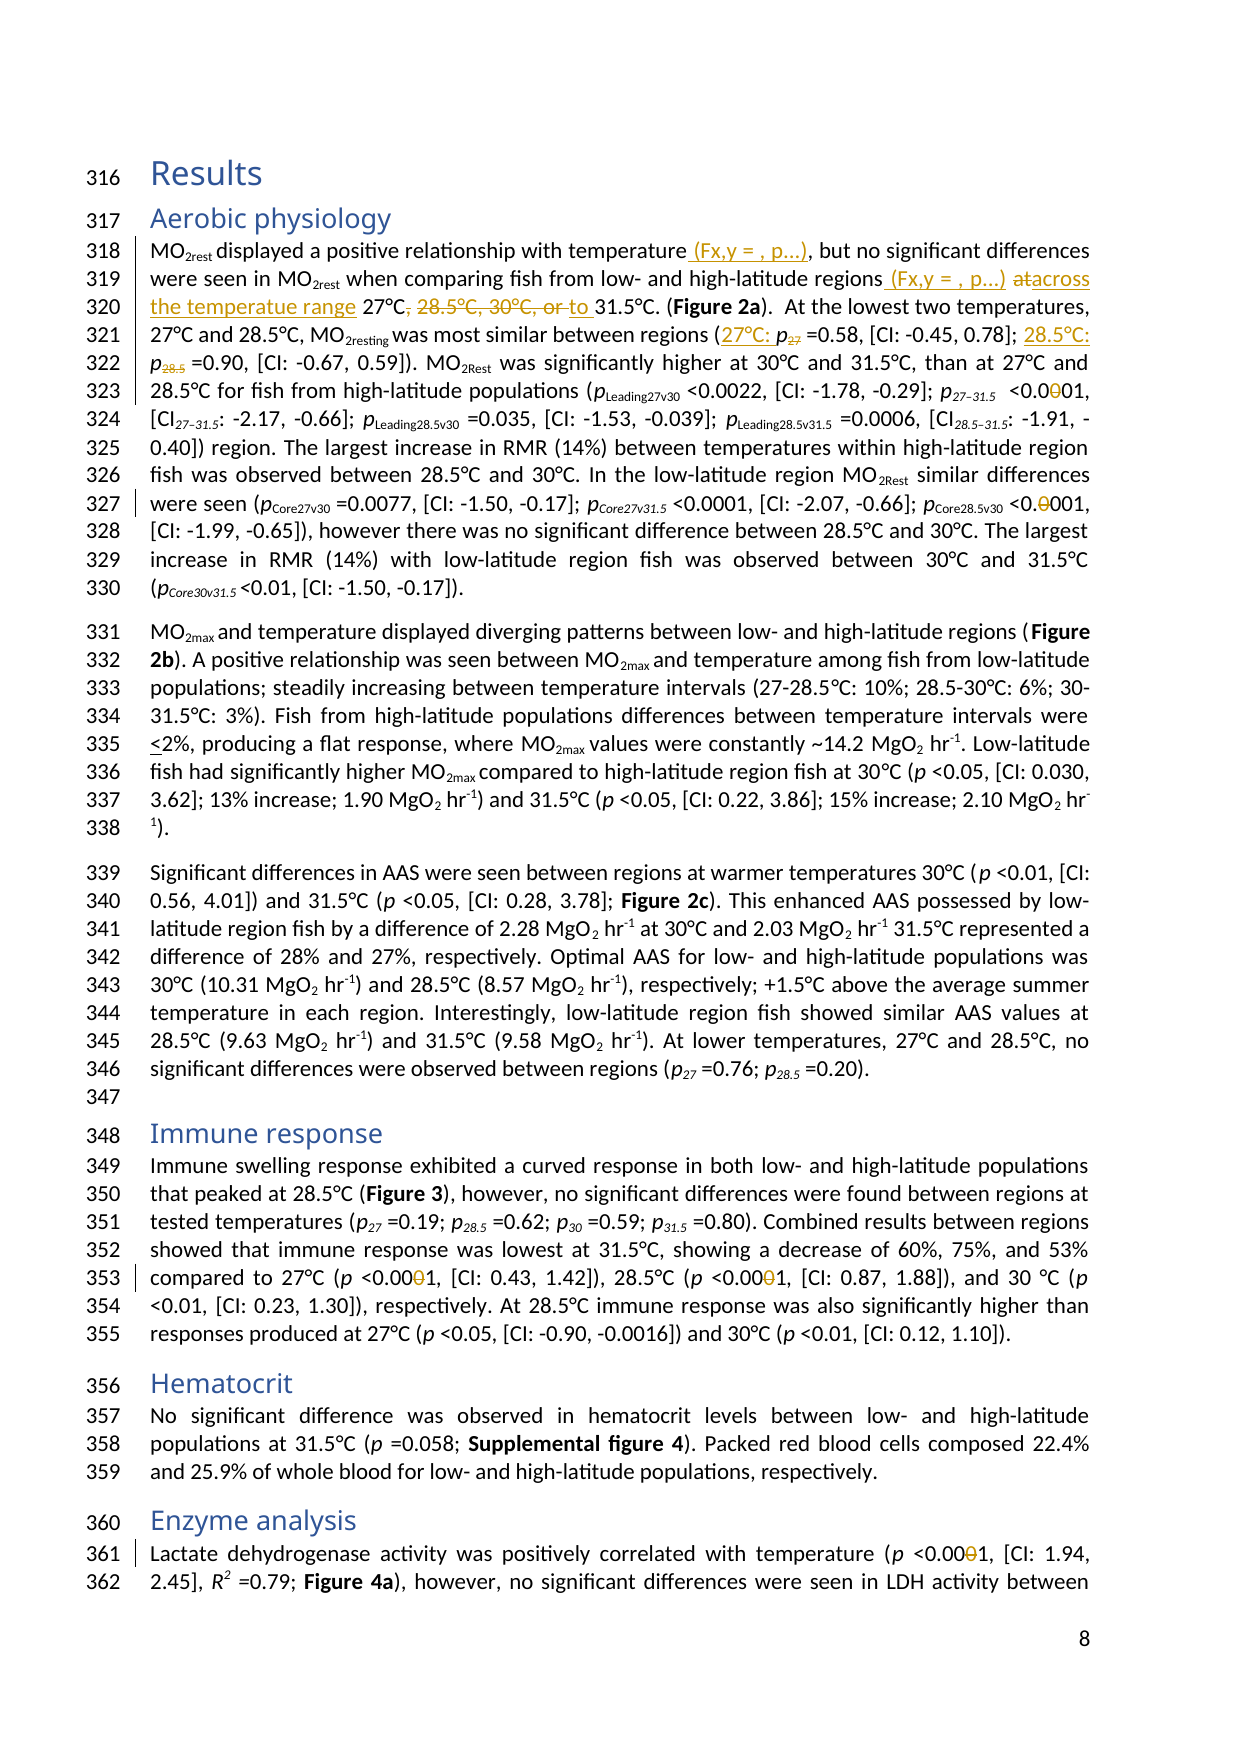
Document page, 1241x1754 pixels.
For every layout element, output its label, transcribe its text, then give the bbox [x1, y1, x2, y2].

text Immune swelling response exhibited a curved response in both low- and high-latitude populations that peaked at 28.5°C (Figure 3), however, no significant differences were found between regions at tested temperatures (p27 =0.19; p28.5 =0.62; p30 =0.59; p31.5 =0.80). Combined results between regions showed that immune response was lowest at 31.5°C, showing a decrease of 60%, 75%, and 53% compared to 27°C (p <0.001, [CI: 0.43, 1.42]), 28.5°C (p <0.001, [CI: 0.87, 1.88]), and 30 °C (p <0.01, [CI: 0.23, 1.30]), respectively. At 28.5°C immune response was also significantly higher than responses produced at 27°C (p <0.05, [CI: -0.90, -0.0016]) and 30°C (p <0.01, [CI: 0.12, 1.10]). [150, 1151, 1090, 1348]
subtitle Immune response [150, 1114, 1090, 1151]
subtitle Aerobic physiology [150, 199, 1090, 236]
text MO2rest displayed a positive relationship with temperature, but no significant differences were seen in MO2rest when comparing fish from low- and high-latitude regions 27°C 31.5°C. (Figure 2a). At the lowest two temperatures, 27°C and 28.5°C, MO2resting was most similar between regions (p =0.58, [CI: -0.45, 0.78]; p =0.90, [CI: -0.67, 0.59]). MO2Rest was significantly higher at 30°C and 31.5°C, than at 27°C and 28.5°C for fish from high-latitude populations (pLeading27v30 <0.0022, [CI: -1.78, -0.29]; p27–31.5 <0.001, [CI27–31.5: -2.17, -0.66]; pLeading28.5v30 =0.035, [CI: -1.53, -0.039]; pLeading28.5v31.5 =0.0006, [CI28.5–31.5: -1.91, -0.40]) region. The largest increase in RMR (14%) between temperatures within high-latitude region fish was observed between 28.5°C and 30°C. In the low-latitude region MO2Rest similar differences were seen (pCore27v30 =0.0077, [CI: -1.50, -0.17]; pCore27v31.5 <0.0001, [CI: -2.07, -0.66]; pCore28.5v30 <0.001, [CI: -1.99, -0.65]), however there was no significant difference between 28.5°C and 30°C. The largest increase in RMR (14%) with low-latitude region fish was observed between 30°C and 31.5°C (pCore30v31.5 <0.01, [CI: -1.50, -0.17]). [150, 236, 1090, 601]
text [150, 1539, 1090, 1595]
subtitle Results [150, 150, 1090, 195]
text Significant differences in AAS were seen between regions at warmer temperatures 30°C (p <0.01, [CI: 0.56, 4.01]) and 31.5°C (p <0.05, [CI: 0.28, 3.78]; Figure 2c). This enhanced AAS possessed by low-latitude region fish by a difference of 2.28 MgO2 hr-1 at 30°C and 2.03 MgO2 hr-1 31.5°C represented a difference of 28% and 27%, respectively. Optimal AAS for low- and high-latitude populations was 30°C (10.31 MgO2 hr-1) and 28.5°C (8.57 MgO2 hr-1), respectively; +1.5°C above the average summer temperature in each region. Interestingly, low-latitude region fish showed similar AAS values at 28.5°C (9.63 MgO2 hr-1) and 31.5°C (9.58 MgO2 hr-1). At lower temperatures, 27°C and 28.5°C, no significant differences were observed between regions (p27 =0.76; p28.5 =0.20). [150, 858, 1090, 1082]
text MO2max and temperature displayed diverging patterns between low- and high-latitude regions (Figure 2b). A positive relationship was seen between MO2max and temperature among fish from low-latitude populations; steadily increasing between temperature intervals (27-28.5°C: 10%; 28.5-30°C: 6%; 30-31.5°C: 3%). Fish from high-latitude populations differences between temperature intervals were <2%, producing a flat response, where MO2max values were constantly ~14.2 MgO2 hr-1. Low-latitude fish had significantly higher MO2max compared to high-latitude region fish at 30°C (p <0.05, [CI: 0.030, 3.62]; 13% increase; 1.90 MgO2 hr-1) and 31.5°C (p <0.05, [CI: 0.22, 3.86]; 15% increase; 2.10 MgO2 hr-1). [150, 617, 1090, 842]
subtitle Hematocrit [150, 1364, 1090, 1401]
subtitle Enzyme analysis [150, 1502, 1090, 1539]
text No significant difference was observed in hematocrit levels between low- and high-latitude populations at 31.5°C (p =0.058; Supplemental figure 4). Packed red blood cells composed 22.4% and 25.9% of whole blood for low- and high-latitude populations, respectively. [150, 1401, 1090, 1485]
